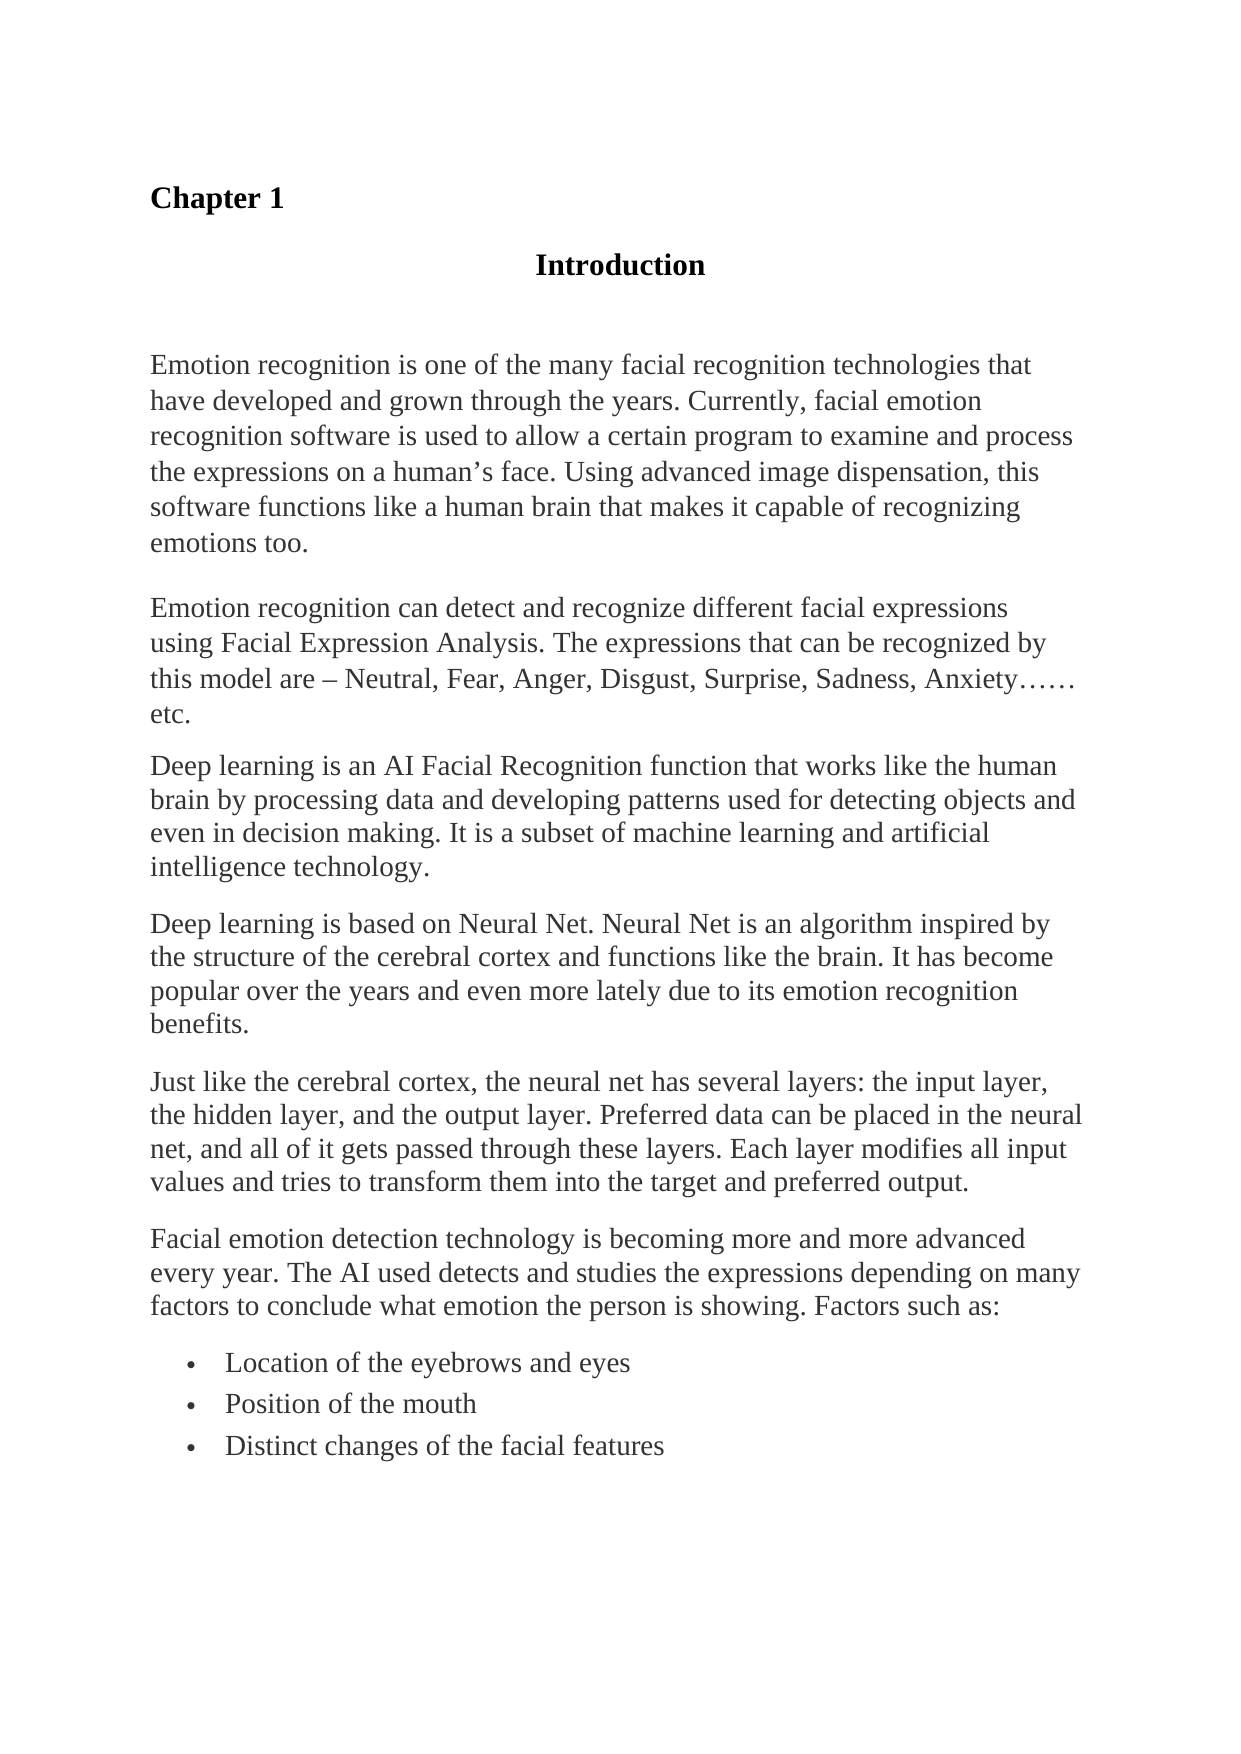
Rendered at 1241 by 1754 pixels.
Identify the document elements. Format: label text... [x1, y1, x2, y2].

list Location of the eyebrows and eyes [187, 1345, 1090, 1379]
text Deep learning is an AI Facial Recognition function that works like the human brain by processing data and developing patterns used for detecting objects and even in decision making. It is a subset of machine learning and artificial intelligence technology. [150, 748, 1090, 883]
text Emotion recognition is one of the many facial recognition technologies that have developed and grown through the years. Currently, facial emotion recognition software is used to allow a certain program to examine and process the expressions on a human’s face. Using advanced image dispensation, this software functions like a human brain that makes it capable of recognizing emotions too. [150, 347, 1090, 558]
text Chapter 1 [150, 179, 1090, 215]
text Emotion recognition can detect and recognize different facial expressions using Facial Expression Analysis. The expressions that can be recognized by this model are – Neutral, Fear, Anger, Disgust, Surprise, Sadness, Anxiety……etc. [150, 590, 1090, 730]
text Just like the cerebral cortex, the neural net has several layers: the input layer, the hidden layer, and the output layer. Preferred data can be placed in the neural net, and all of it gets passed through these layers. Each layer modifies all input values and tries to transform them into the target and preferred output. [150, 1064, 1090, 1198]
text Facial emotion detection technology is becoming more and more advanced every year. The AI used detects and studies the expressions depending on many factors to conclude what emotion the person is showing. Factors such as: [150, 1221, 1090, 1322]
text Deep learning is based on Neural Net. Neural Net is an algorithm inspired by the structure of the cerebral cortex and functions like the brain. It has become popular over the years and even more lately due to its emotion recognition benefits. [150, 906, 1090, 1040]
text Introduction [150, 246, 1090, 282]
list Distinct changes of the facial features [187, 1428, 1090, 1462]
list Position of the mouth [187, 1387, 1090, 1420]
